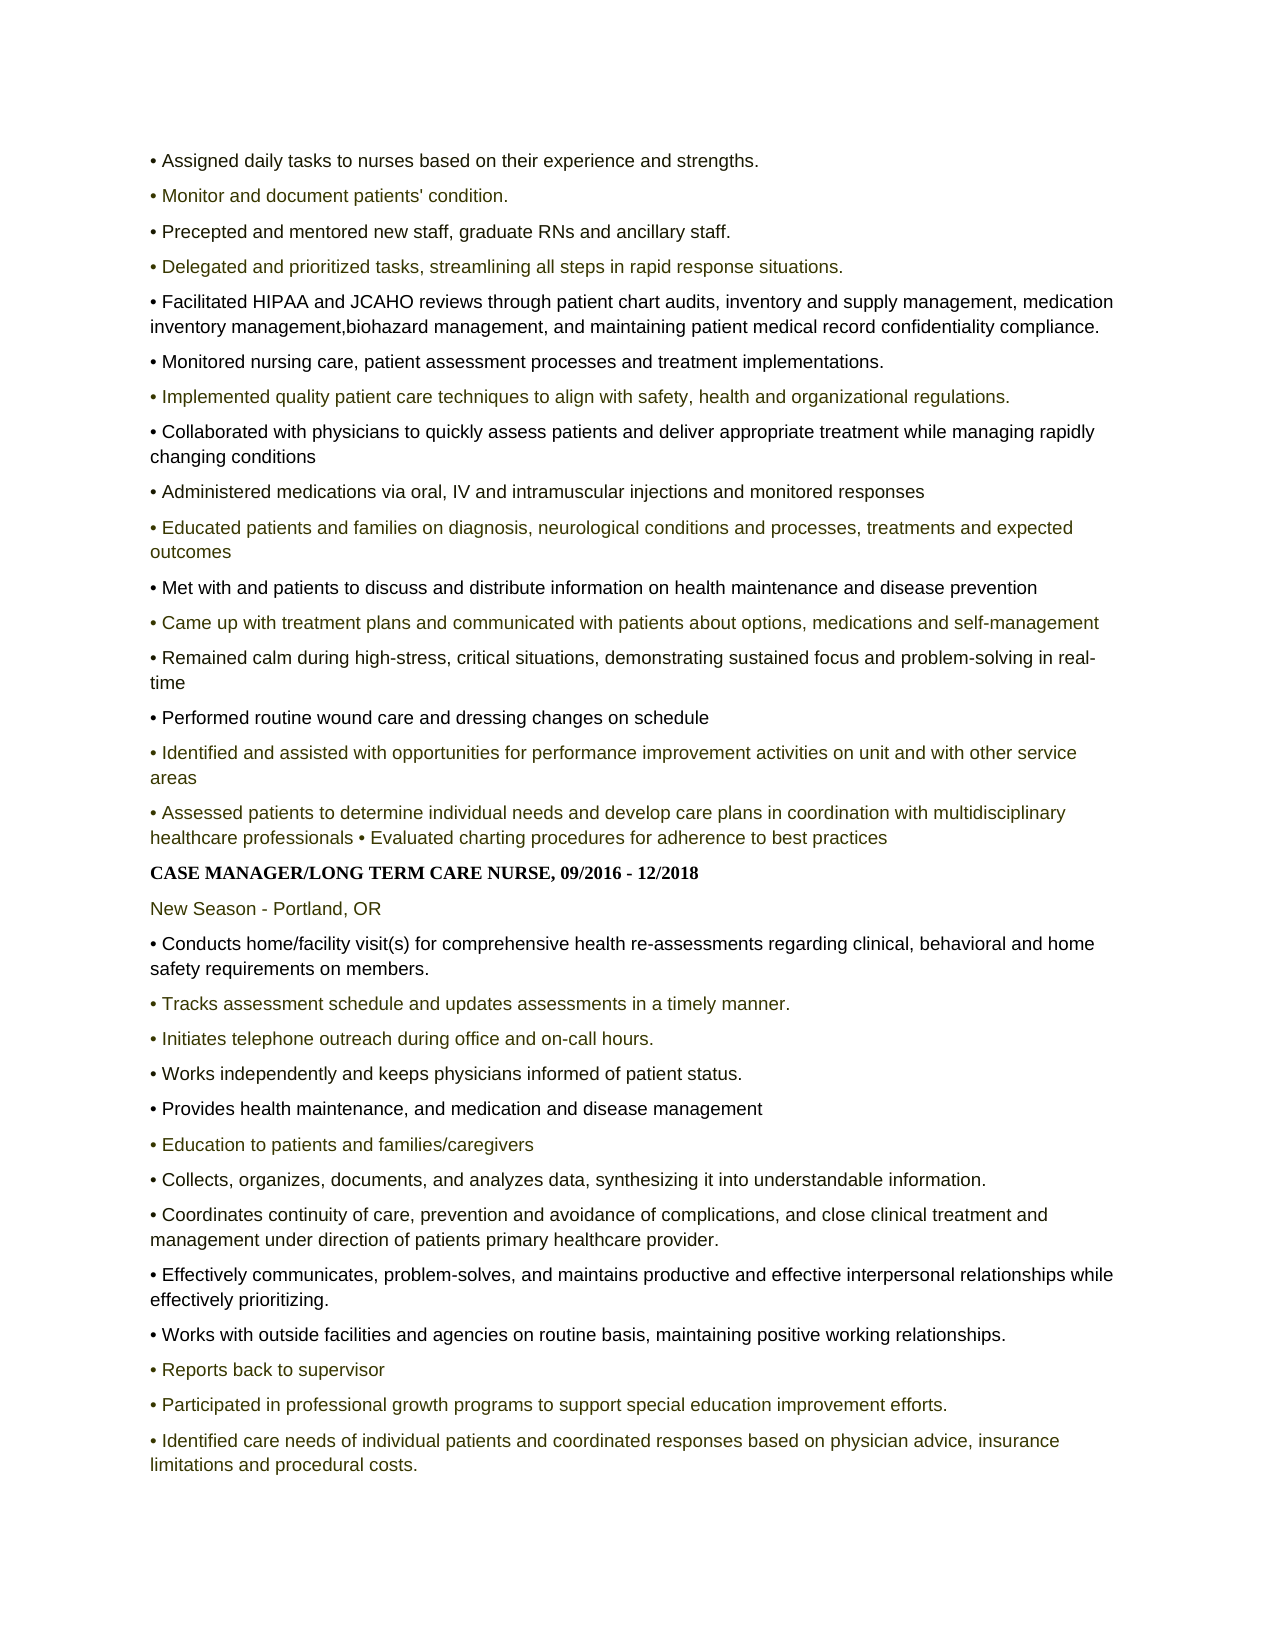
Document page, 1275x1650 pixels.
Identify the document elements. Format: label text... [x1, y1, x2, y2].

text • Provides health maintenance, and medication and disease management [150, 1098, 1125, 1120]
text • Works with outside facilities and agencies on routine basis, maintaining positive working relationships. [150, 1324, 1125, 1345]
text • Tracks assessment schedule and updates assessments in a timely manner. [150, 992, 1125, 1014]
text • Precepted and mentored new staff, graduate RNs and ancillary staff. [150, 220, 1125, 242]
text • Came up with treatment plans and communicated with patients about options, medications and self-management [150, 612, 1125, 633]
text • Assigned daily tasks to nurses based on their experience and strengths. [150, 150, 1125, 172]
text • Met with and patients to discuss and distribute information on health maintenance and disease prevention [150, 576, 1125, 598]
text • Coordinates continuity of care, prevention and avoidance of complications, and close clinical treatment and management under direction of patients primary healthcare provider. [150, 1204, 1125, 1250]
text • Implemented quality patient care techniques to align with safety, health and organizational regulations. [150, 386, 1125, 408]
text CASE MANAGER/LONG TERM CARE NURSE, 09/2016 - 12/2018 [150, 862, 1125, 884]
text • Facilitated HIPAA and JCAHO reviews through patient chart audits, inventory and supply management, medication inventory management,biohazard management, and maintaining patient medical record confidentiality compliance. [150, 291, 1125, 337]
text • Monitor and document patients' condition. [150, 185, 1125, 207]
text • Performed routine wound care and dressing changes on schedule [150, 707, 1125, 728]
text • Identified and assisted with opportunities for performance improvement activities on unit and with other service areas [150, 742, 1125, 788]
text • Initiates telephone outreach during office and on-call hours. [150, 1028, 1125, 1049]
text • Effectively communicates, problem-solves, and maintains productive and effective interpersonal relationships while effectively prioritizing. [150, 1264, 1125, 1310]
text • Educated patients and families on diagnosis, neurological conditions and processes, treatments and expected outcomes [150, 516, 1125, 563]
text • Reports back to supervisor [150, 1359, 1125, 1381]
text • Assessed patients to determine individual needs and develop care plans in coordination with multidisciplinary healthcare professionals • Evaluated charting procedures for adherence to best practices [150, 802, 1125, 848]
text New Season - Portland, OR [150, 897, 1125, 919]
text • Remained calm during high-stress, critical situations, demonstrating sustained focus and problem-solving in real-time [150, 647, 1125, 693]
text • Delegated and prioritized tasks, streamlining all steps in rapid response situations. [150, 256, 1125, 277]
text • Collaborated with physicians to quickly assess patients and deliver appropriate treatment while managing rapidly changing conditions [150, 421, 1125, 468]
text • Conducts home/facility visit(s) for comprehensive health re-assessments regarding clinical, behavioral and home safety requirements on members. [150, 932, 1125, 979]
text • Identified care needs of individual patients and coordinated responses based on physician advice, insurance limitations and procedural costs. [150, 1429, 1125, 1476]
text • Works independently and keeps physicians informed of patient status. [150, 1063, 1125, 1084]
text • Monitored nursing care, patient assessment processes and treatment implementations. [150, 351, 1125, 372]
text • Administered medications via oral, IV and intramuscular injections and monitored responses [150, 481, 1125, 503]
text • Education to patients and families/caregivers [150, 1133, 1125, 1155]
text • Collects, organizes, documents, and analyzes data, synthesizing it into understandable information. [150, 1168, 1125, 1190]
text • Participated in professional growth programs to support special education improvement efforts. [150, 1394, 1125, 1416]
